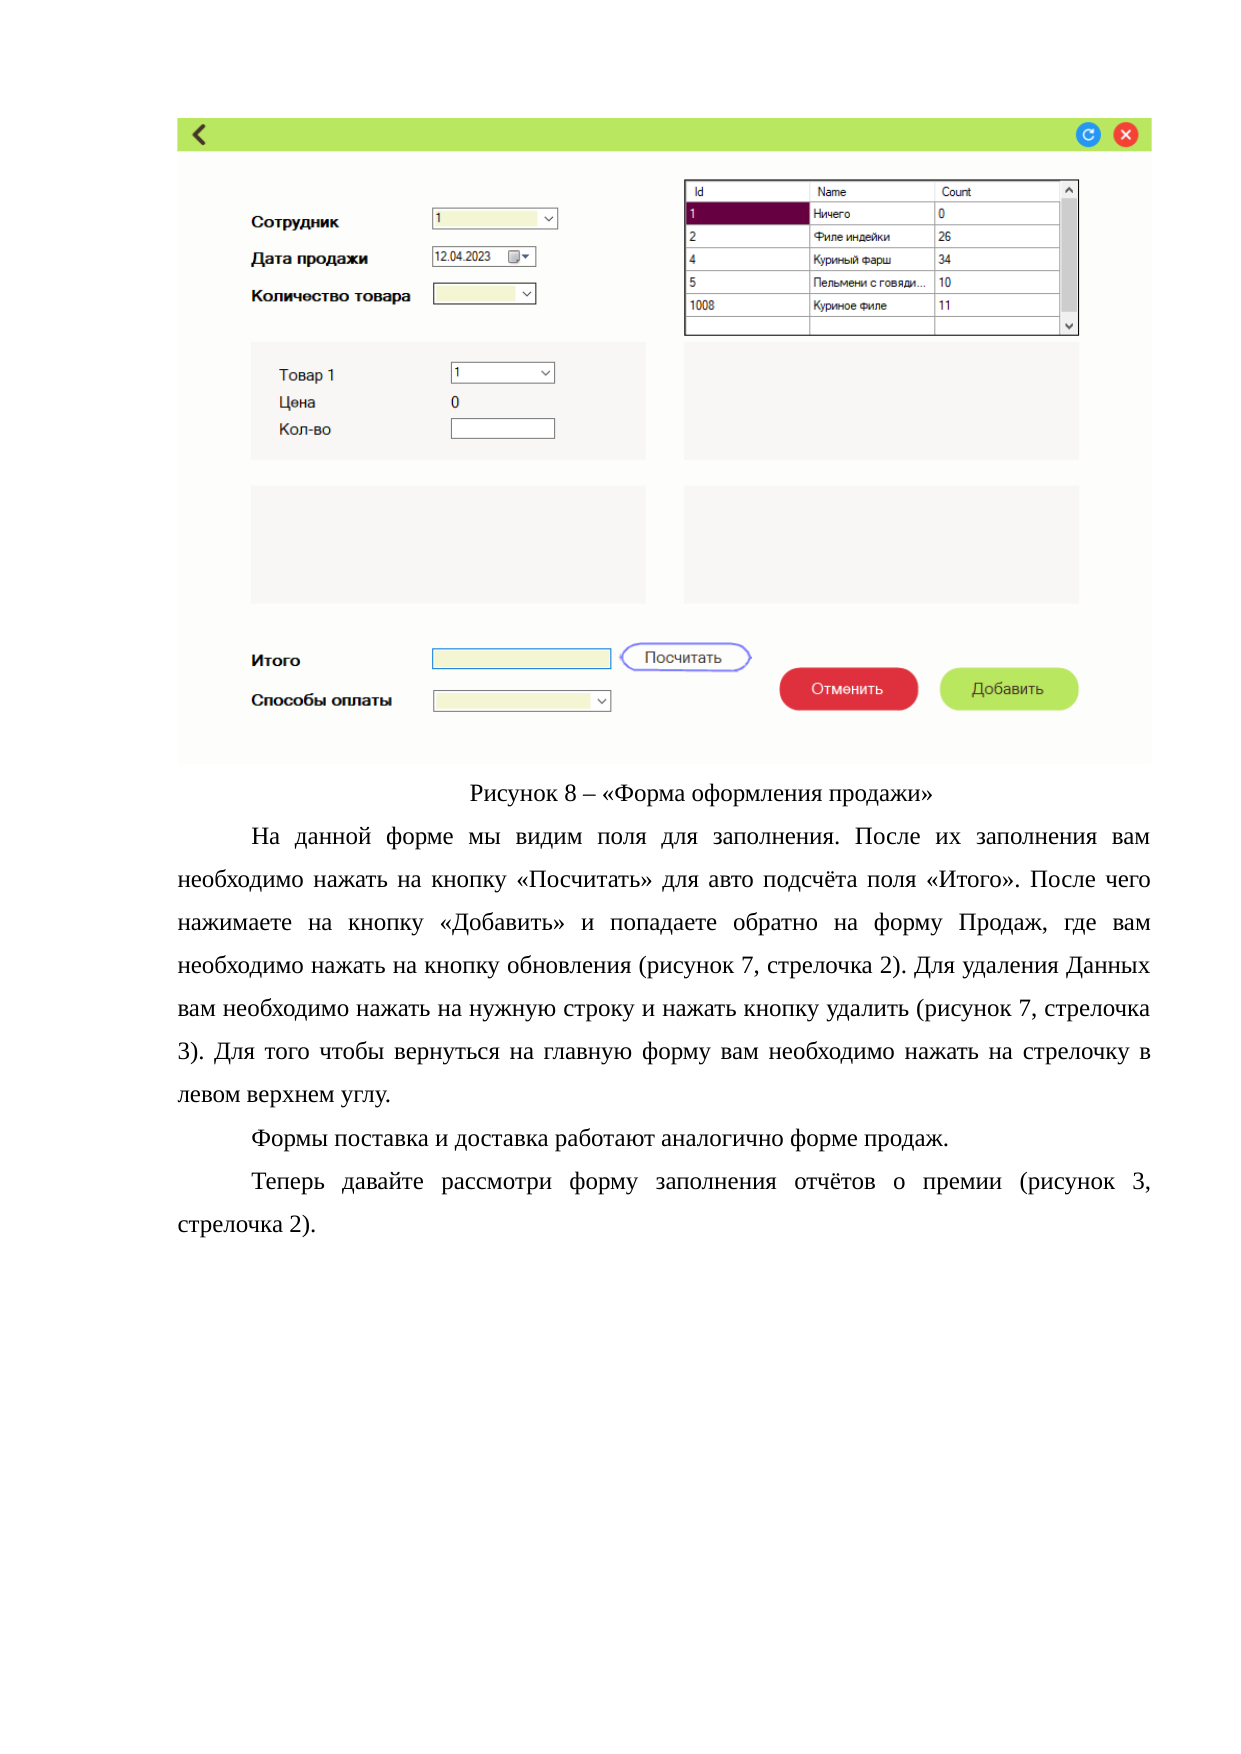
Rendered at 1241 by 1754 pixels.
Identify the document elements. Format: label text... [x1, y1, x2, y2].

text Рисунок 8 – «Форма оформления продажи» [177, 778, 1152, 806]
text На данной форме мы видим поля для заполнения. После их заполнения вам необходимо нажать на кнопку «Посчитать» для авто подсчёта поля «Итого». После чего нажимаете на кнопку «Добавить» и попадаете обратно на форму Продаж, где вам необходимо нажать на кнопку обновления (рисунок 7, стрелочка 2). Для удаления Данных вам необходимо нажать на нужную строку и нажать кнопку удалить (рисунок 7, стрелочка 3). Для того чтобы вернуться на главную форму вам необходимо нажать на стрелочку в левом верхнем углу. [177, 821, 1152, 1108]
text Формы поставка и доставка работают аналогично форме продаж. [177, 1123, 1152, 1151]
text Теперь давайте рассмотри форму заполнения отчётов о премии (рисунок 3, стрелочка 2). [177, 1166, 1152, 1238]
picture [177, 118, 1152, 764]
